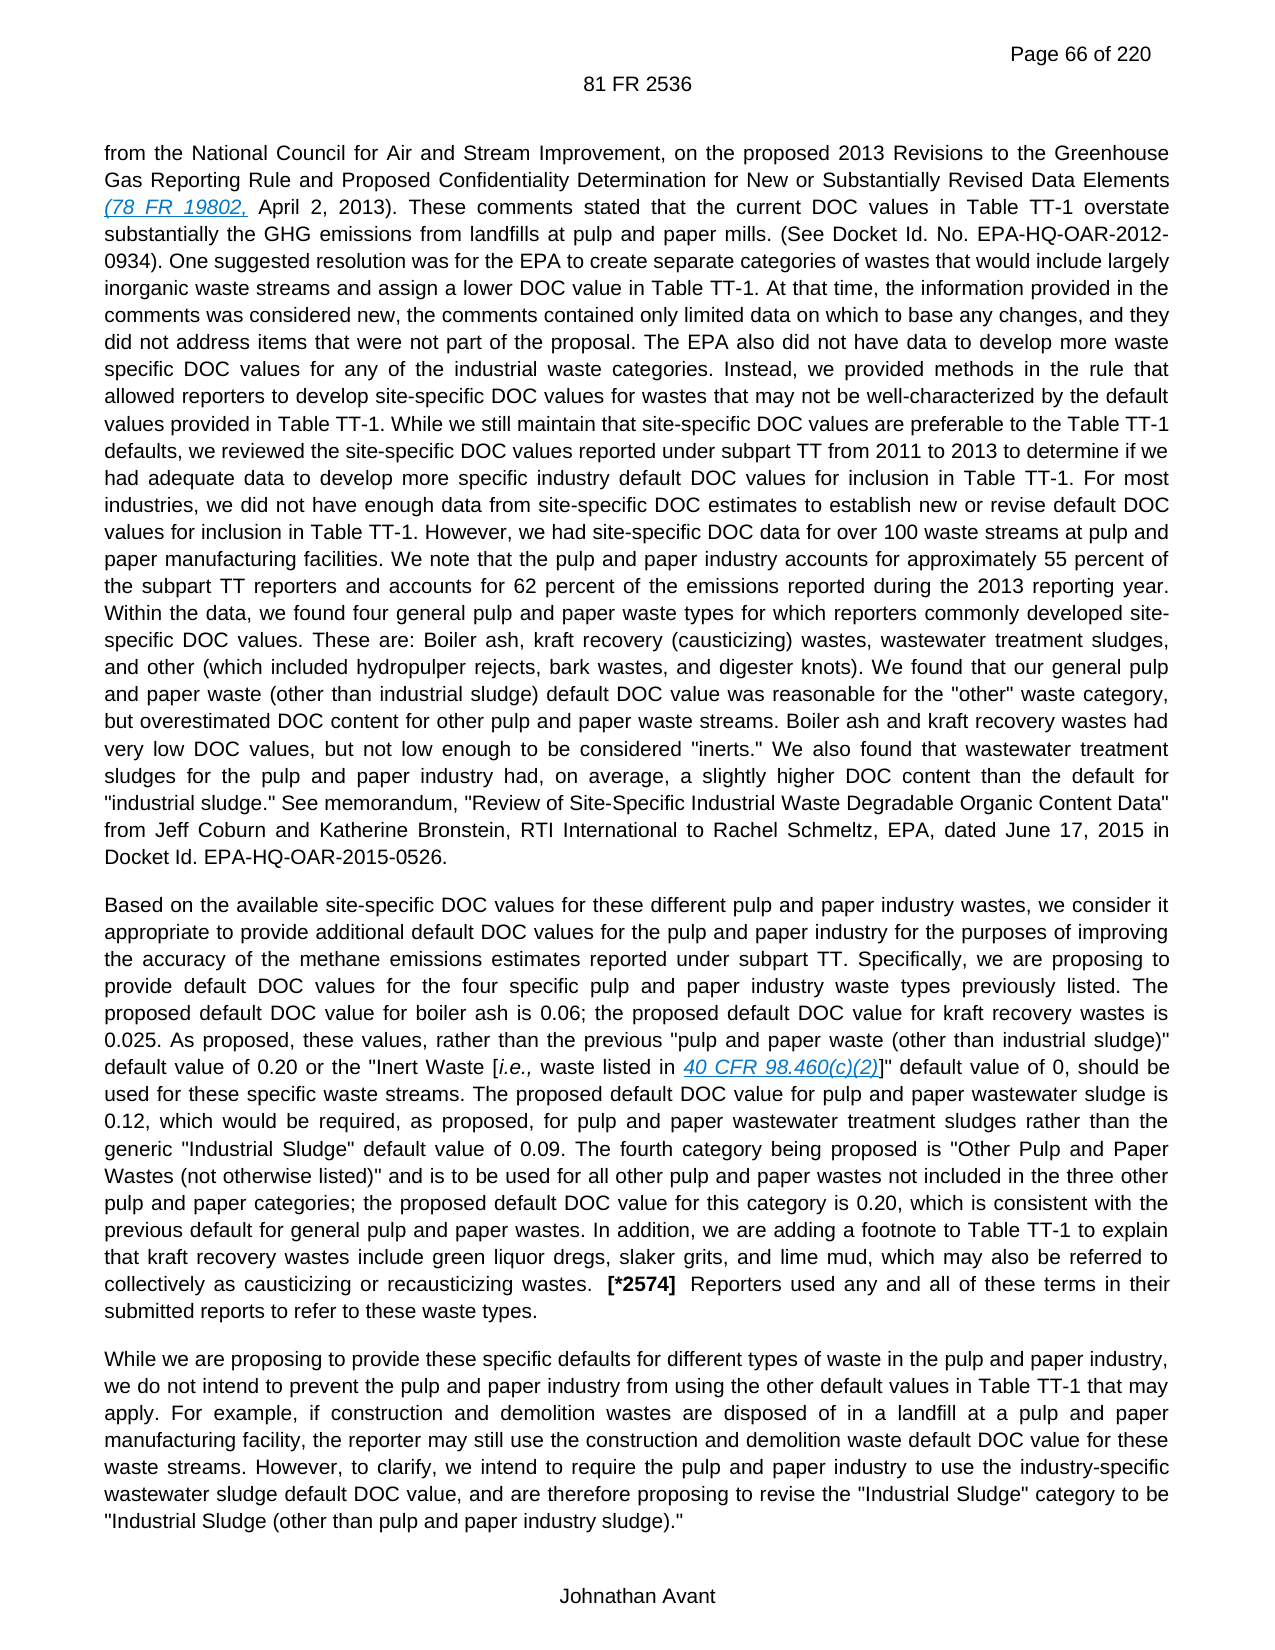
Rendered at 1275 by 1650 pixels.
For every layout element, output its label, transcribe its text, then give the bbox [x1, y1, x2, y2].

text While we are proposing to provide these specific defaults for different types of waste in the pulp and paper industry, we do not intend to prevent the pulp and paper industry from using the other default values in Table TT-1 that may apply. For example, if construction and demolition wastes are disposed of in a landfill at a pulp and paper manufacturing facility, the reporter may still use the construction and demolition waste default DOC value for these waste streams. However, to clarify, we intend to require the pulp and paper industry to use the industry-specific wastewater sludge default DOC value, and are therefore proposing to revise the "Industrial Sludge" category to be "Industrial Sludge (other than pulp and paper industry sludge)." [104, 1344, 1171, 1533]
text Based on the available site-specific DOC values for these different pulp and paper industry wastes, we consider it appropriate to provide additional default DOC values for the pulp and paper industry for the purposes of improving the accuracy of the methane emissions estimates reported under subpart TT. Specifically, we are proposing to provide default DOC values for the four specific pulp and paper industry waste types previously listed. The proposed default DOC value for boiler ash is 0.06; the proposed default DOC value for kraft recovery wastes is 0.025. As proposed, these values, rather than the previous "pulp and paper waste (other than industrial sludge)" default value of 0.20 or the "Inert Waste [i.e., waste listed in 40 CFR 98.460(c)(2)]" default value of 0, should be used for these specific waste streams. The proposed default DOC value for pulp and paper wastewater sludge is 0.12, which would be required, as proposed, for pulp and paper wastewater treatment sludges rather than the generic "Industrial Sludge" default value of 0.09. The fourth category being proposed is "Other Pulp and Paper Wastes (not otherwise listed)" and is to be used for all other pulp and paper wastes not included in the three other pulp and paper categories; the proposed default DOC value for this category is 0.20, which is consistent with the previous default for general pulp and paper wastes. In addition, we are adding a footnote to Table TT-1 to explain that kraft recovery wastes include green liquor dregs, slaker grits, and lime mud, which may also be referred to collectively as causticizing or recausticizing wastes. [*2574] Reporters used any and all of these terms in their submitted reports to refer to these waste types. [104, 889, 1171, 1323]
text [104, 137, 1171, 869]
